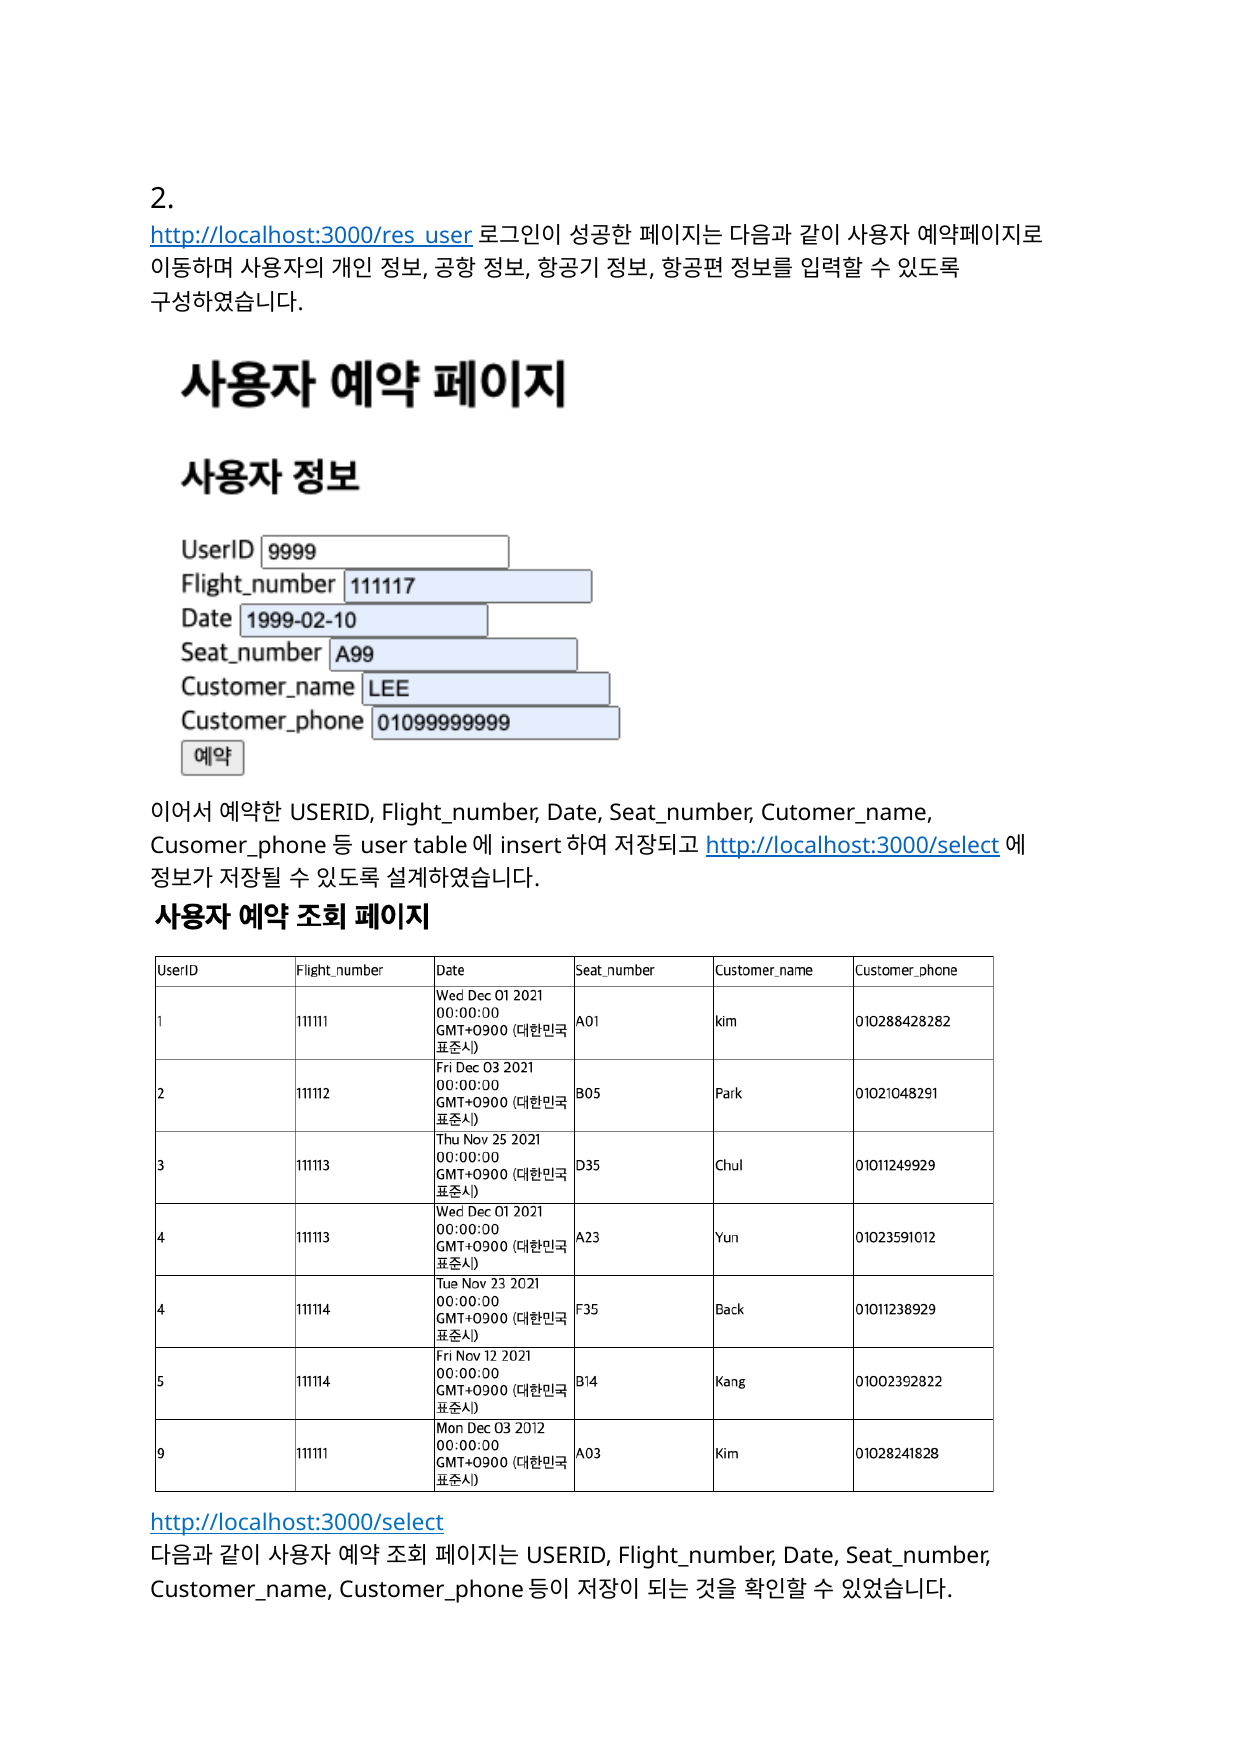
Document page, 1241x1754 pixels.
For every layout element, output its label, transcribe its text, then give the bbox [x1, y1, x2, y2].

text http://localhost:3000/select [150, 1506, 1090, 1537]
picture [170, 345, 710, 794]
picture [150, 893, 1014, 1506]
text http://localhost:3000/res_user 로그인이 성공한 페이지는 다음과 같이 사용자 예약페이지로 이동하며 사용자의 개인 정보, 공항 정보, 항공기 정보, 항공편 정보를 입력할 수 있도록 구성하였습니다. [150, 217, 1090, 317]
text 이어서 예약한 USERID, Flight_number, Date, Seat_number, Cutomer_name, Cusomer_phone 등 user table에 insert하여 저장되고 http://localhost:3000/select 에 정보가 저장될 수 있도록 설계하였습니다. [150, 793, 1090, 893]
text 2. [150, 177, 1090, 217]
text 다음과 같이 사용자 예약 조회 페이지는 USERID, Flight_number, Date, Seat_number, Customer_name, Customer_phone등이 저장이 되는 것을 확인할 수 있었습니다. [150, 1537, 1090, 1604]
